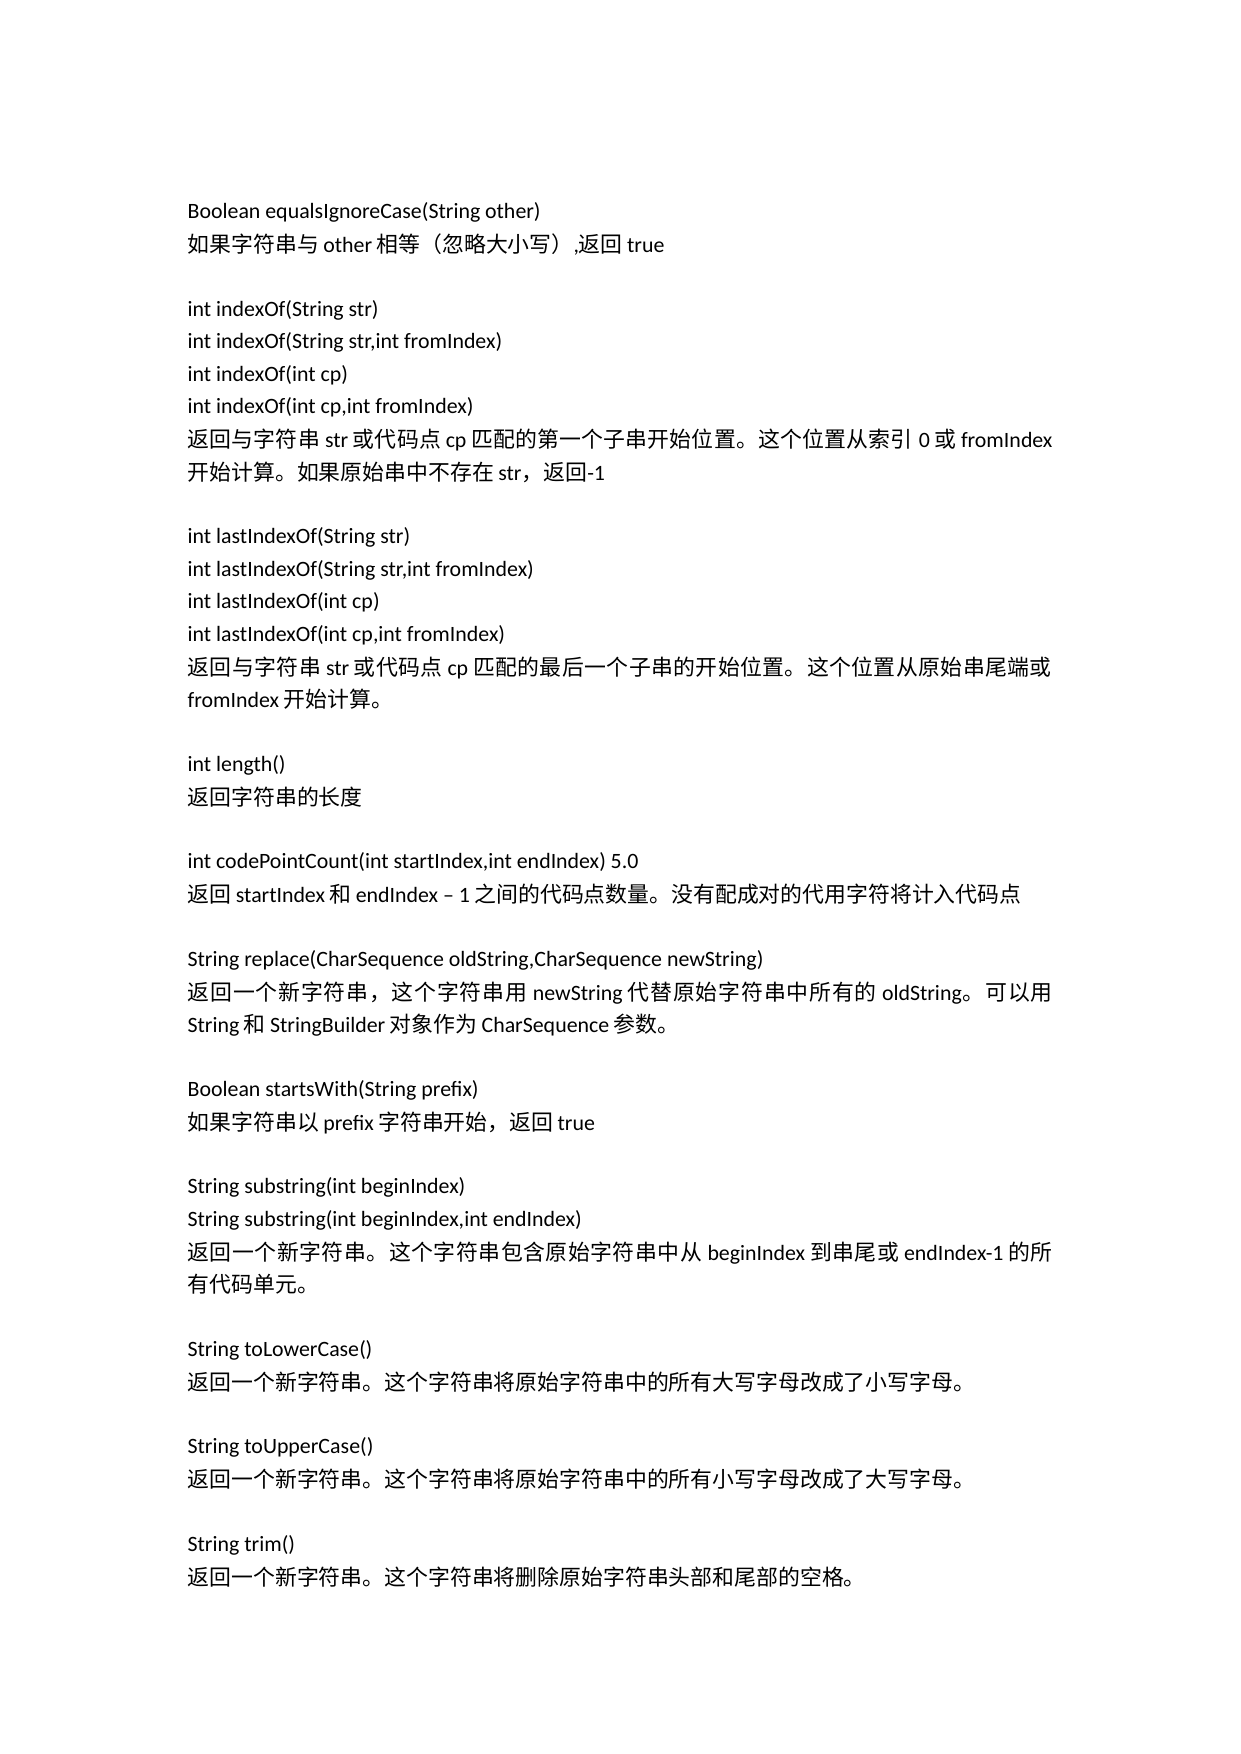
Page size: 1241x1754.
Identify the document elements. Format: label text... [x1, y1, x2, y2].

text int lastIndexOf(String str) [187, 519, 1053, 552]
text 返回字符串的长度 [187, 779, 1053, 812]
text 返回一个新字符串。这个字符串将原始字符串中的所有小写字母改成了大写字母。 [187, 1462, 1053, 1494]
text Boolean startsWith(String prefix) [187, 1072, 1053, 1104]
text 返回一个新字符串，这个字符串用newString代替原始字符串中所有的oldString。可以用String和StringBuilder对象作为CharSequence参数。 [187, 974, 1053, 1039]
text int indexOf(String str,int fromIndex) [187, 324, 1053, 357]
text String toUpperCase() [187, 1429, 1053, 1462]
text int indexOf(int cp) [187, 357, 1053, 389]
text 返回一个新字符串。这个字符串包含原始字符串中从beginIndex到串尾或endIndex-1的所有代码单元。 [187, 1234, 1053, 1299]
text String substring(int beginIndex) [187, 1169, 1053, 1202]
text 如果字符串以prefix字符串开始，返回true [187, 1104, 1053, 1137]
text Boolean equalsIgnoreCase(String other) [187, 194, 1053, 227]
text String substring(int beginIndex,int endIndex) [187, 1202, 1053, 1234]
text String trim() [187, 1527, 1053, 1559]
text int lastIndexOf(String str,int fromIndex) [187, 552, 1053, 584]
text 返回与字符串str或代码点cp匹配的最后一个子串的开始位置。这个位置从原始串尾端或fromIndex开始计算。 [187, 649, 1053, 714]
text 返回一个新字符串。这个字符串将原始字符串中的所有大写字母改成了小写字母。 [187, 1364, 1053, 1397]
text 返回一个新字符串。这个字符串将删除原始字符串头部和尾部的空格。 [187, 1559, 1053, 1592]
text int lastIndexOf(int cp,int fromIndex) [187, 617, 1053, 649]
text 返回与字符串str或代码点cp匹配的第一个子串开始位置。这个位置从索引0或fromIndex开始计算。如果原始串中不存在str，返回-1 [187, 422, 1053, 487]
text String replace(CharSequence oldString,CharSequence newString) [187, 942, 1053, 974]
text String toLowerCase() [187, 1332, 1053, 1364]
text int codePointCount(int startIndex,int endIndex) 5.0 [187, 844, 1053, 877]
text int indexOf(int cp,int fromIndex) [187, 389, 1053, 422]
text int length() [187, 747, 1053, 779]
text int indexOf(String str) [187, 292, 1053, 324]
text int lastIndexOf(int cp) [187, 584, 1053, 617]
text 返回startIndex和endIndex – 1之间的代码点数量。没有配成对的代用字符将计入代码点 [187, 877, 1053, 909]
text 如果字符串与other相等（忽略大小写）,返回true [187, 227, 1053, 259]
